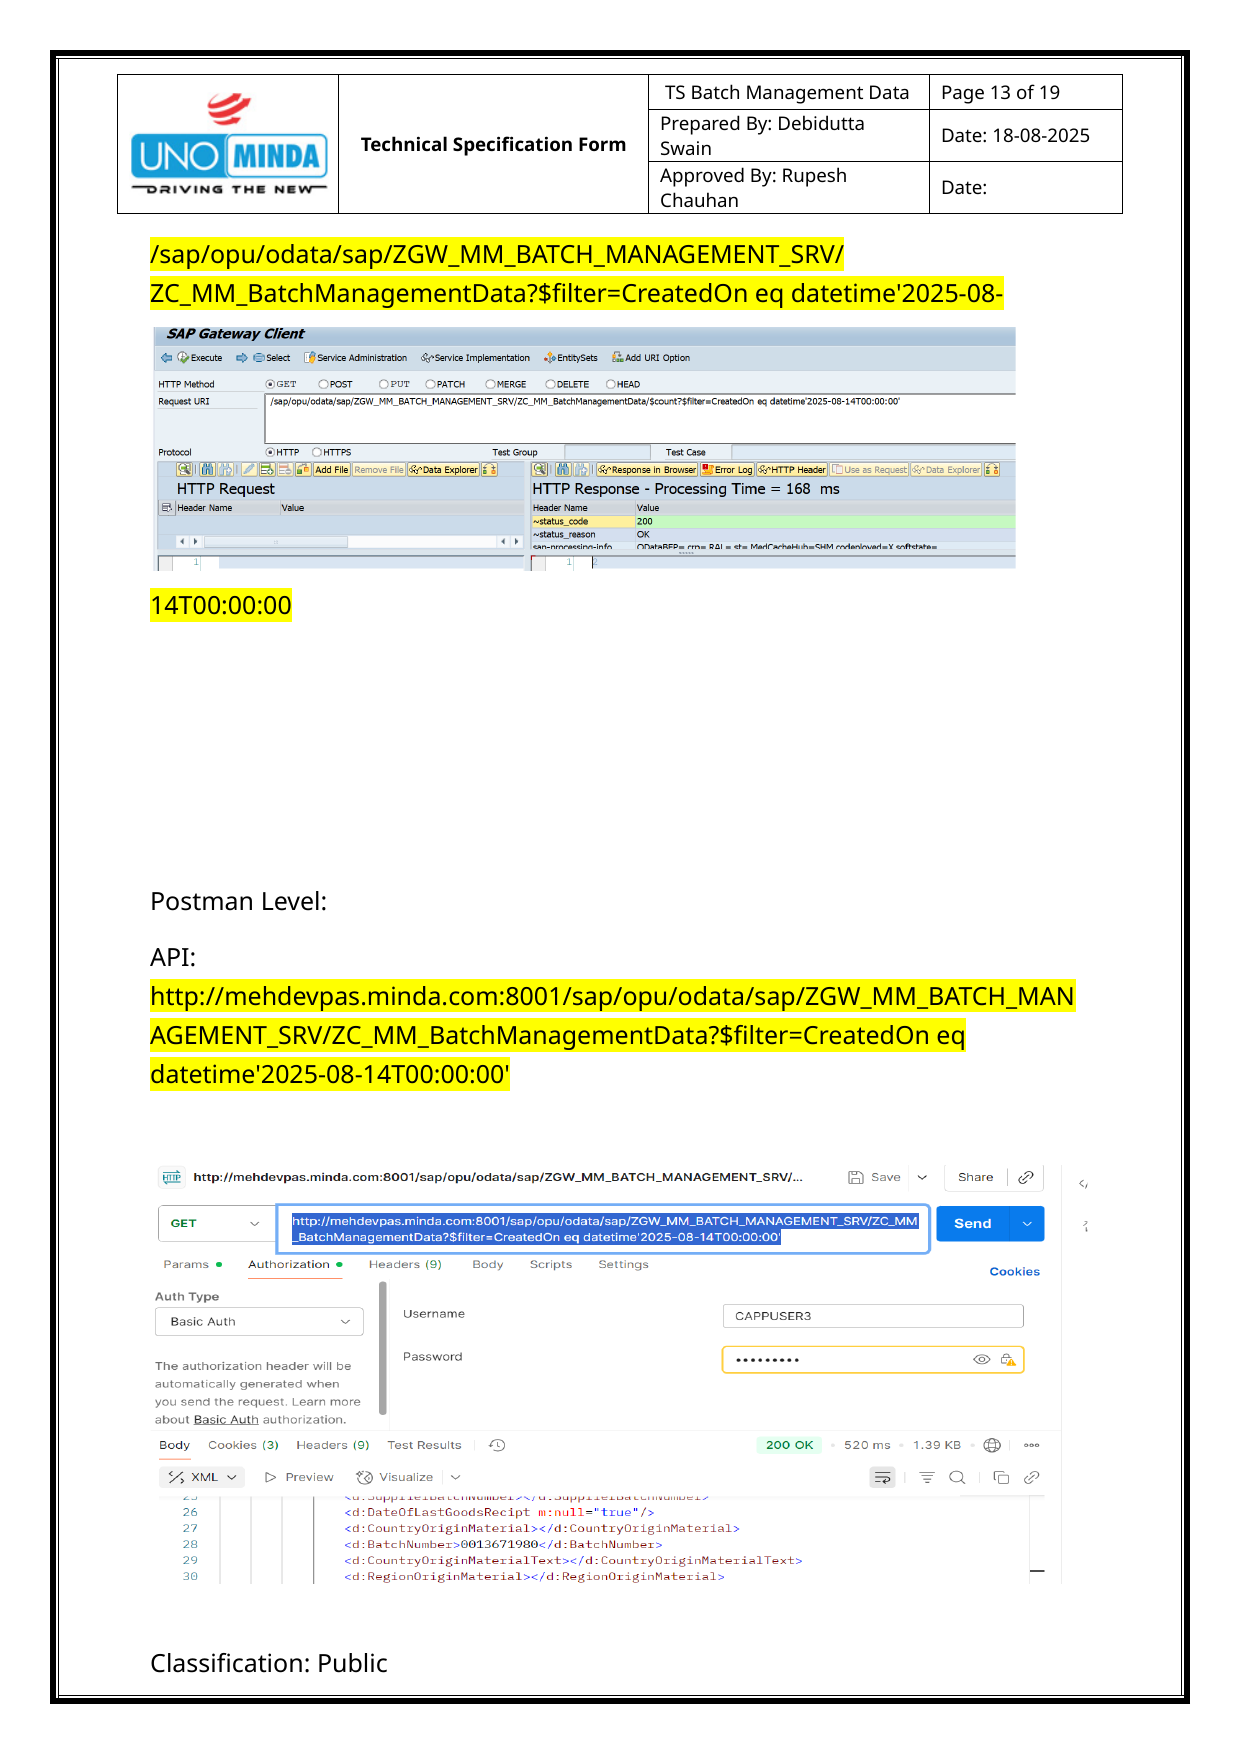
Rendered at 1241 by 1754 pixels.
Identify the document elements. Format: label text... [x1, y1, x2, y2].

text API: http://mehdevpas.minda.com:8001/sap/opu/odata/sap/ZGW_MM_BATCH_MANAGEMENT_SRV/ZC_MM_BatchManagementData?$filter=CreatedOn eq datetime'2025-08-14T00:00:00' [150, 939, 1090, 1091]
picture [150, 1165, 1087, 1584]
picture [150, 327, 1015, 571]
text Postman Level: [150, 883, 1090, 917]
picture [129, 92, 329, 196]
